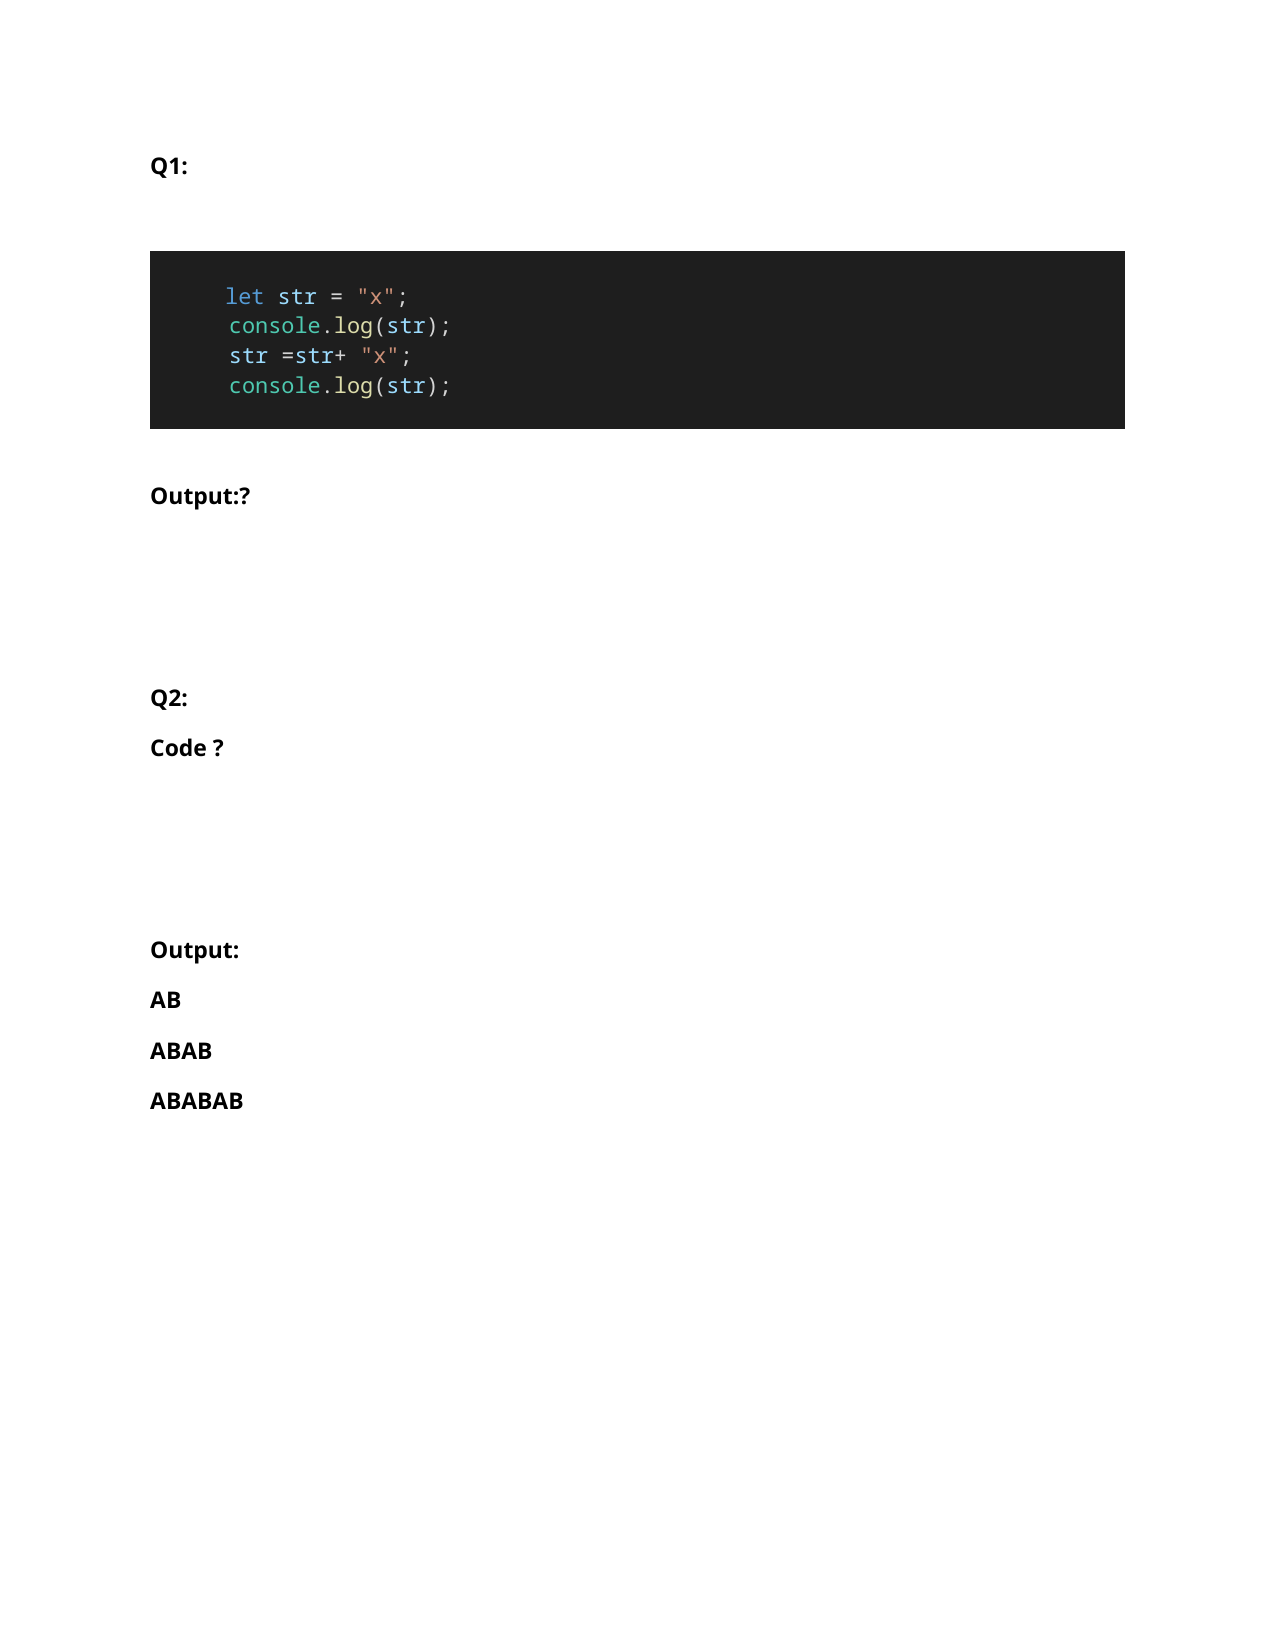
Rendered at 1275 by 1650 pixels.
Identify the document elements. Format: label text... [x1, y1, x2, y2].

text ABABAB [150, 1085, 1125, 1116]
text console.log(str); [150, 310, 1125, 340]
text console.log(str); [150, 370, 1125, 400]
text str =str+ "x"; [150, 340, 1125, 370]
text let str = "x"; [150, 281, 1125, 310]
text Code ? [150, 732, 1125, 763]
text ABAB [150, 1034, 1125, 1066]
text AB [150, 984, 1125, 1015]
text Output:? [150, 480, 1125, 511]
text Output: [150, 934, 1125, 965]
text Q2: [150, 682, 1125, 713]
text Q1: [150, 150, 1125, 181]
